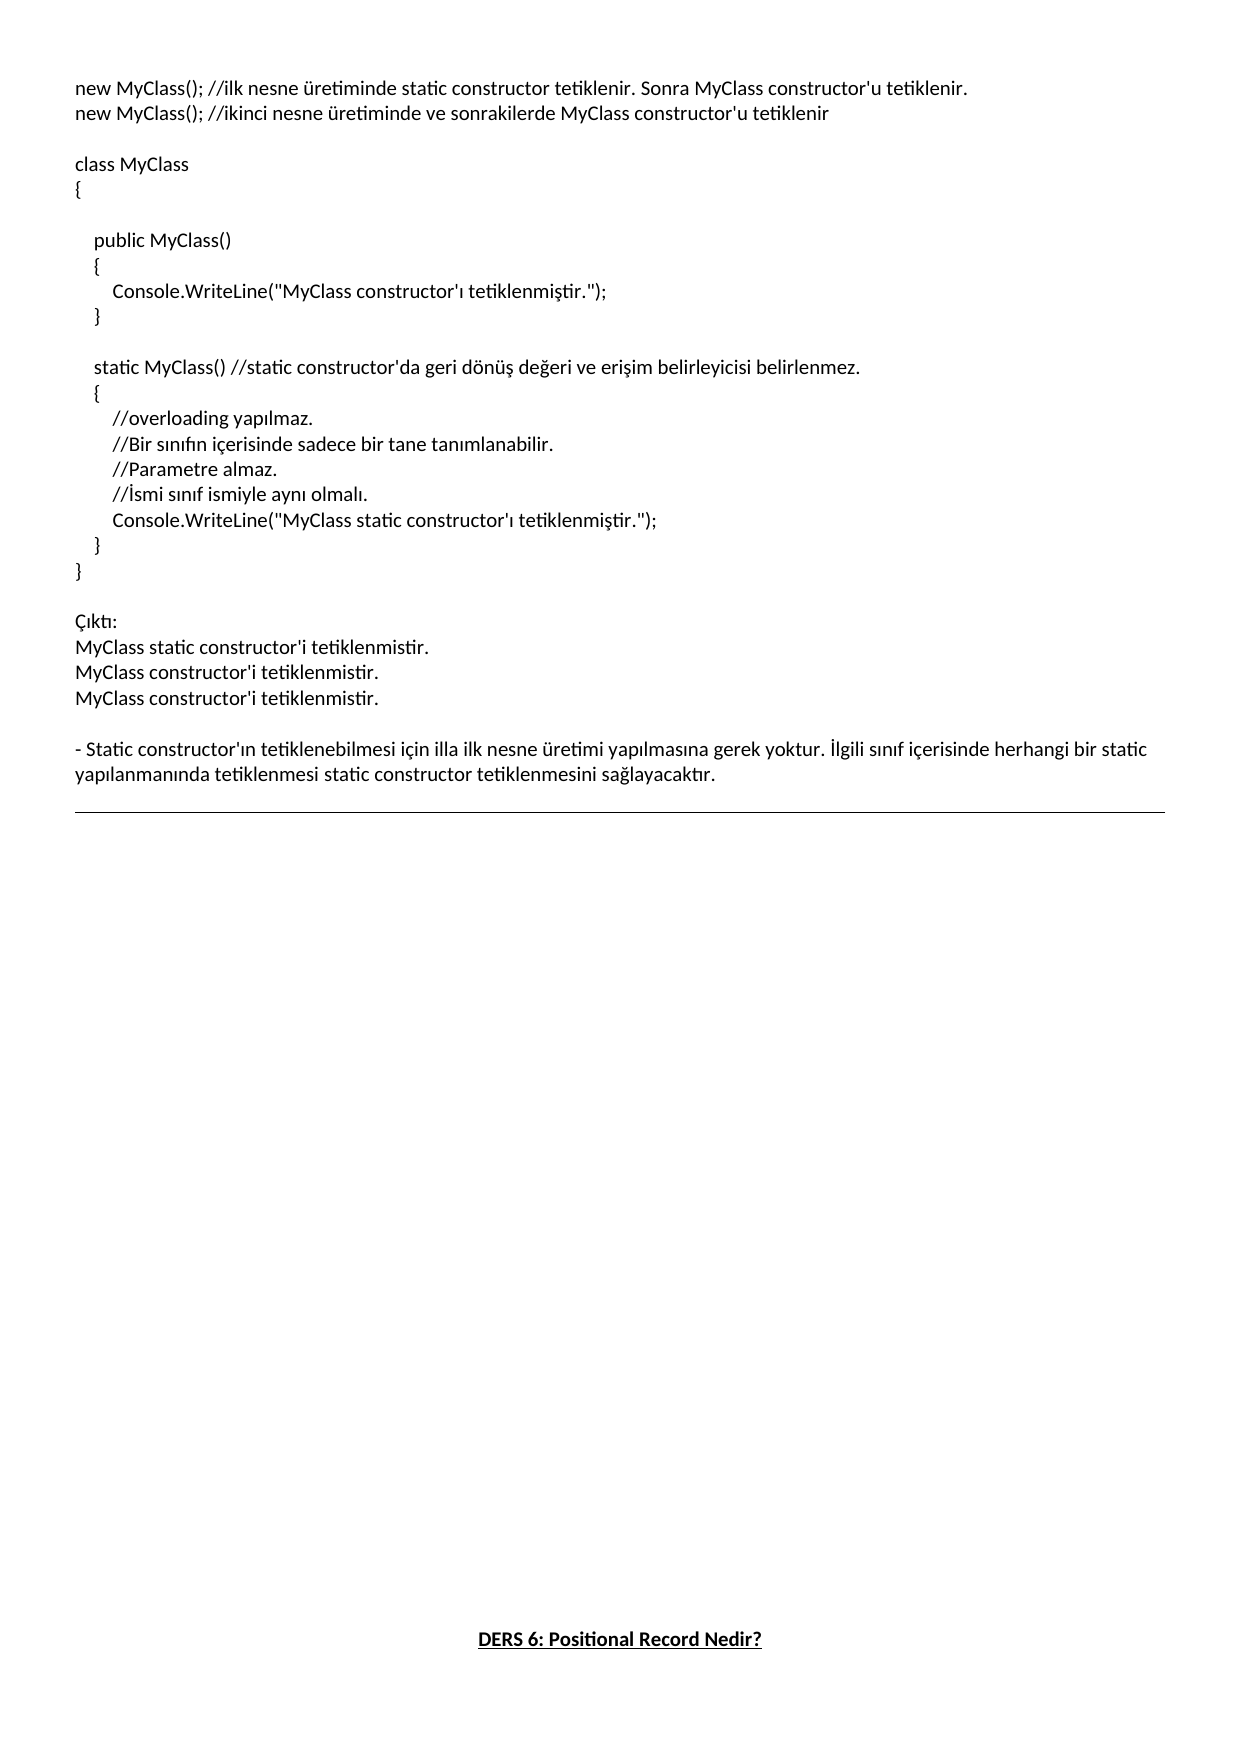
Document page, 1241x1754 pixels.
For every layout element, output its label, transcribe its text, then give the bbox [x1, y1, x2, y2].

text MyClass constructor'i tetiklenmistir. [75, 685, 1165, 710]
text Console.WriteLine("MyClass static constructor'ı tetiklenmiştir."); [75, 507, 1165, 532]
text } [75, 532, 1165, 558]
text //overloading yapılmaz. [75, 405, 1165, 431]
text } [75, 558, 1165, 583]
text //Parametre almaz. [75, 456, 1165, 482]
text { [75, 177, 1165, 202]
text public MyClass() [75, 227, 1165, 253]
text - Static constructor'ın tetiklenebilmesi için illa ilk nesne üretimi yapılmasına gerek yoktur. İlgili sınıf içerisinde herhangi bir static yapılanmanında tetiklenmesi static constructor tetiklenmesini sağlayacaktır. [75, 736, 1165, 787]
text new MyClass(); //ikinci nesne üretiminde ve sonrakilerde MyClass constructor'u tetiklenir [75, 100, 1165, 126]
text Console.WriteLine("MyClass constructor'ı tetiklenmiştir."); [75, 278, 1165, 304]
text //Bir sınıfın içerisinde sadece bir tane tanımlanabilir. [75, 431, 1165, 456]
text class MyClass [75, 151, 1165, 177]
text MyClass static constructor'i tetiklenmistir. [75, 634, 1165, 659]
text { [75, 380, 1165, 405]
text { [75, 253, 1165, 278]
text DERS 6: Positional Record Nedir? [75, 1626, 1165, 1652]
text MyClass constructor'i tetiklenmistir. [75, 659, 1165, 685]
text static MyClass() //static constructor'da geri dönüş değeri ve erişim belirleyicisi belirlenmez. [75, 354, 1165, 380]
text } [75, 304, 1165, 329]
text new MyClass(); //ilk nesne üretiminde static constructor tetiklenir. Sonra MyClass constructor'u tetiklenir. [75, 75, 1165, 100]
text Çıktı: [75, 609, 1165, 634]
text //İsmi sınıf ismiyle aynı olmalı. [75, 482, 1165, 507]
